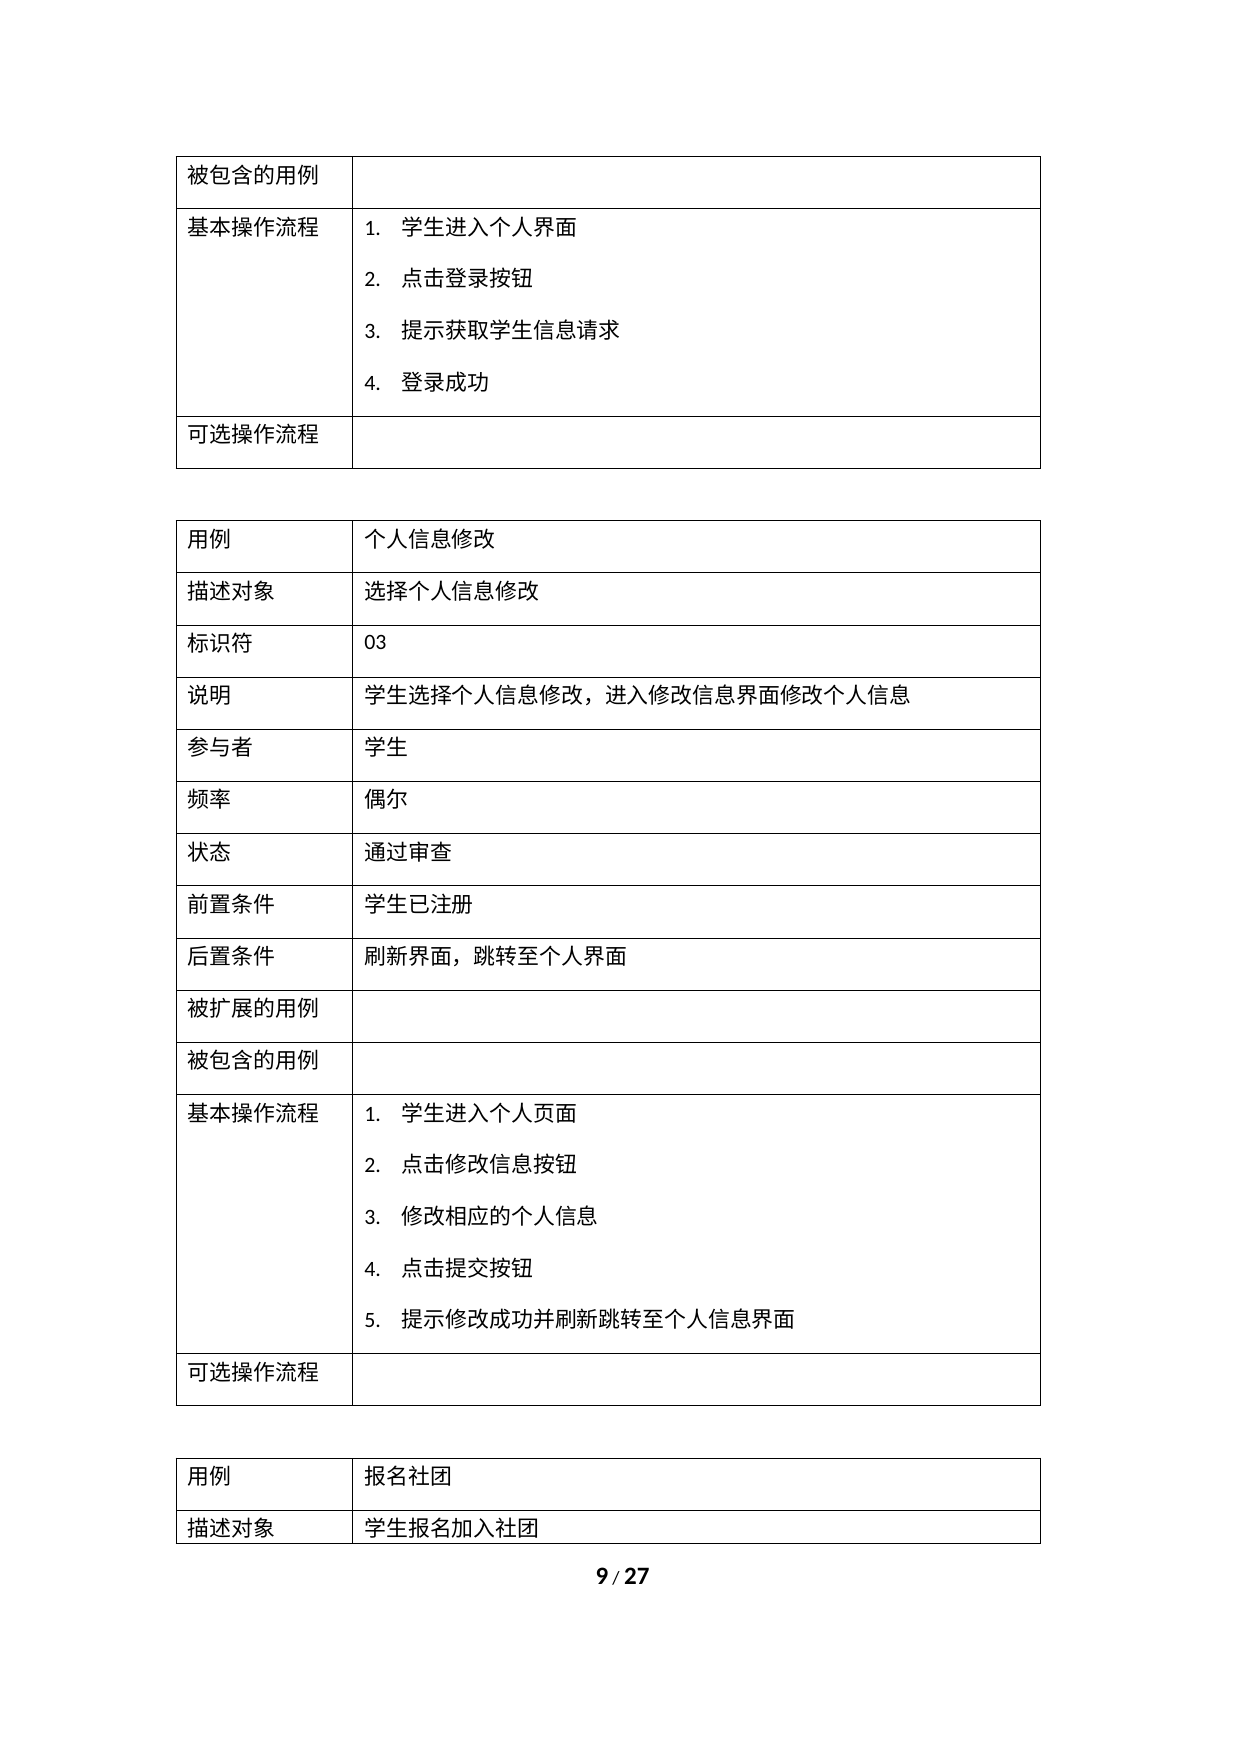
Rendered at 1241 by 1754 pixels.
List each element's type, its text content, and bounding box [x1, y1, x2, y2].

table_cell 标识符 [177, 626, 352, 677]
table_cell [353, 1354, 1040, 1405]
table_cell 后置条件 [177, 939, 352, 990]
table_header 个人信息修改 [353, 521, 1040, 572]
table_cell 描述对象 [177, 1511, 352, 1543]
table_cell [353, 417, 1040, 468]
table_header 用例 [177, 1459, 352, 1510]
table_cell [353, 991, 1040, 1042]
table_cell 学生 [353, 730, 1040, 781]
table_cell 频率 [177, 782, 352, 833]
table_cell 基本操作流程 [177, 1095, 352, 1353]
table_cell 学生已注册 [353, 886, 1040, 938]
table_cell 被包含的用例 [177, 157, 352, 208]
table_cell 前置条件 [177, 886, 352, 938]
table_header 用例 [177, 521, 352, 572]
table_cell 说明 [177, 678, 352, 729]
table_cell 刷新界面，跳转至个人界面 [353, 939, 1040, 990]
table_cell 通过审查 [353, 834, 1040, 885]
table_cell 03 [353, 626, 1040, 677]
table_cell [353, 157, 1040, 208]
table_header 报名社团 [353, 1459, 1040, 1510]
table_cell 可选操作流程 [177, 417, 352, 468]
table_cell 学生选择个人信息修改，进入修改信息界面修改个人信息 [353, 678, 1040, 729]
table_cell 学生报名加入社团 [353, 1511, 1040, 1543]
table_cell 偶尔 [353, 782, 1040, 833]
table_cell 学生进入个人界面 点击登录按钮 提示获取学生信息请求 登录成功 [353, 209, 1040, 416]
table_cell 选择个人信息修改 [353, 573, 1040, 624]
table_cell 学生进入个人页面 点击修改信息按钮 修改相应的个人信息 点击提交按钮 提示修改成功并刷新跳转至个人信息界面 [353, 1095, 1040, 1353]
table_cell 参与者 [177, 730, 352, 781]
table_cell 描述对象 [177, 573, 352, 624]
table_cell 基本操作流程 [177, 209, 352, 416]
table_cell 可选操作流程 [177, 1354, 352, 1405]
table_cell [353, 1043, 1040, 1094]
table_cell 被扩展的用例 [177, 991, 352, 1042]
table_cell 被包含的用例 [177, 1043, 352, 1094]
table_cell 状态 [177, 834, 352, 885]
